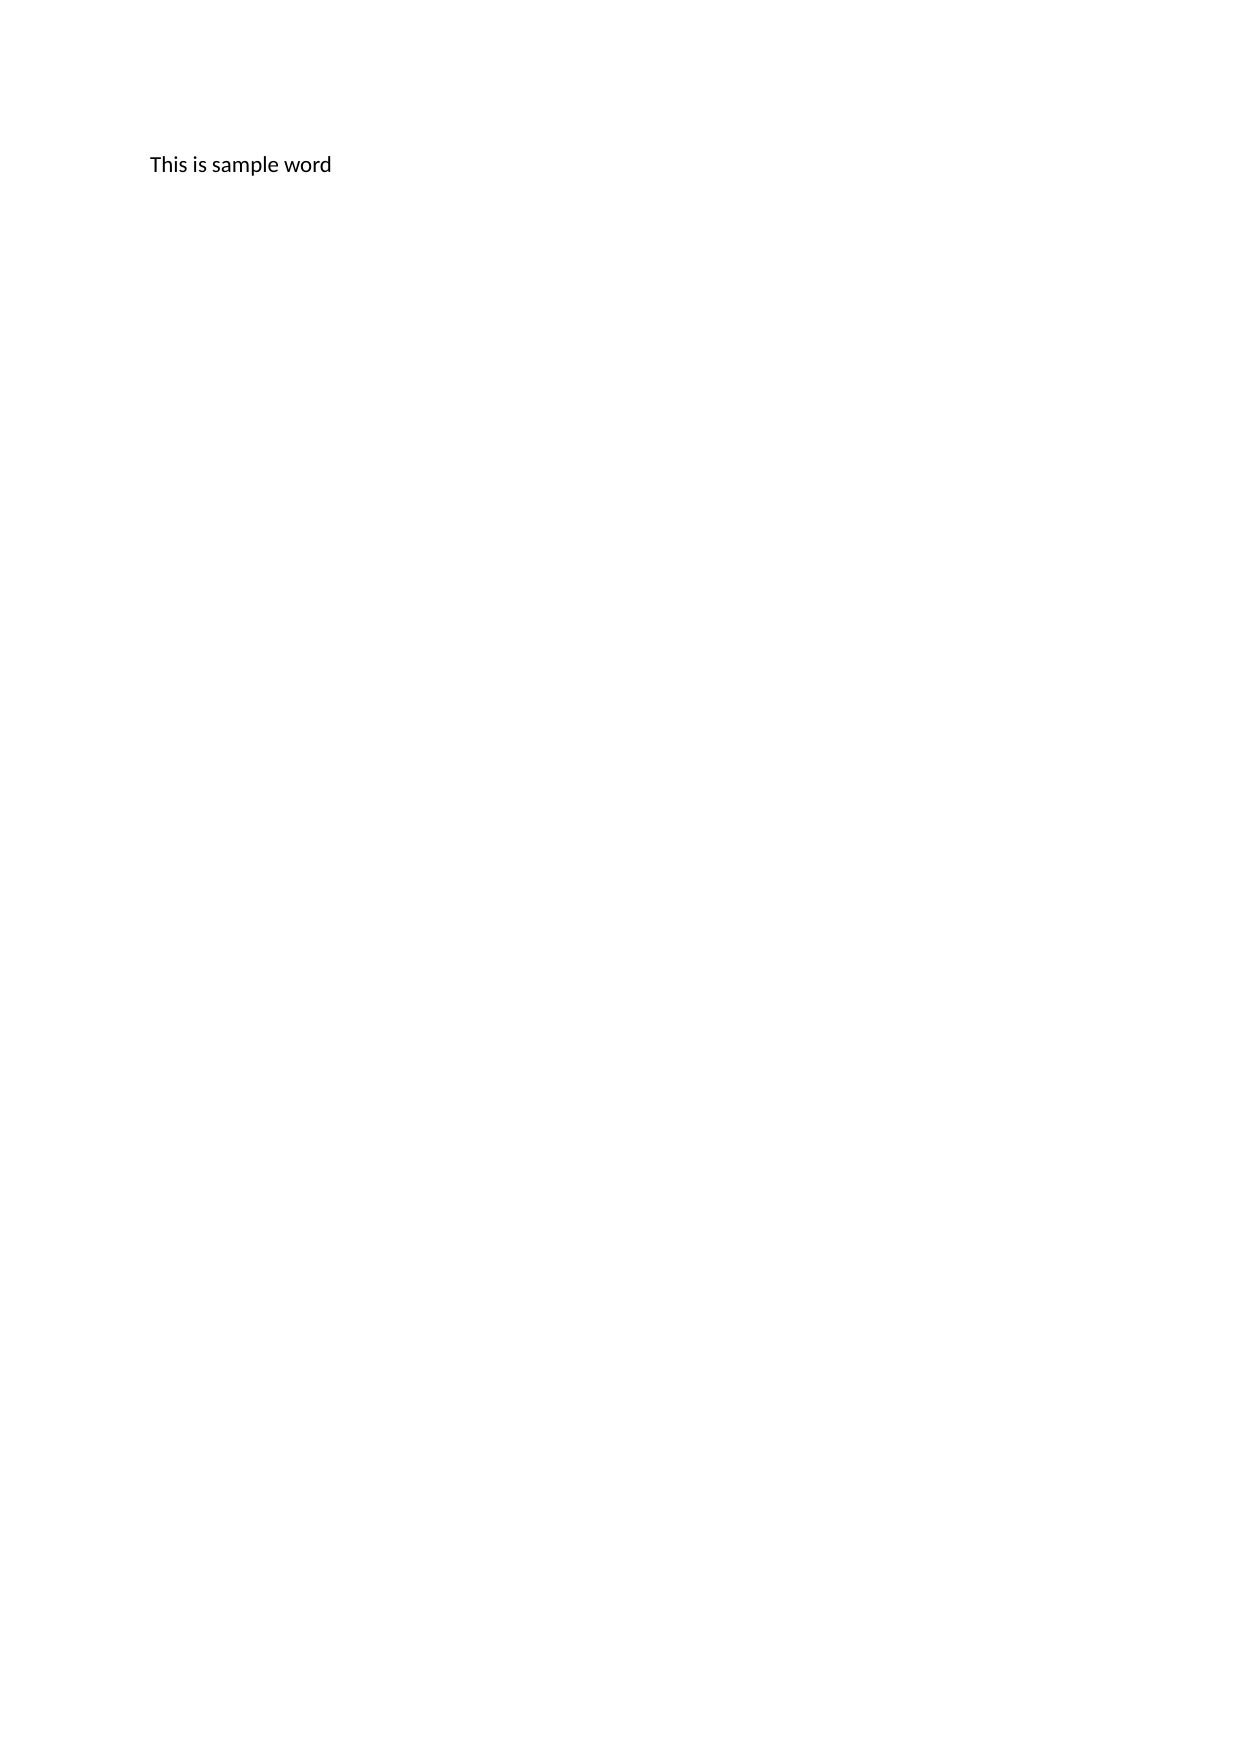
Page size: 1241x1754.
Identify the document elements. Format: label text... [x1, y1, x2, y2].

text This is sample word [150, 150, 1090, 178]
